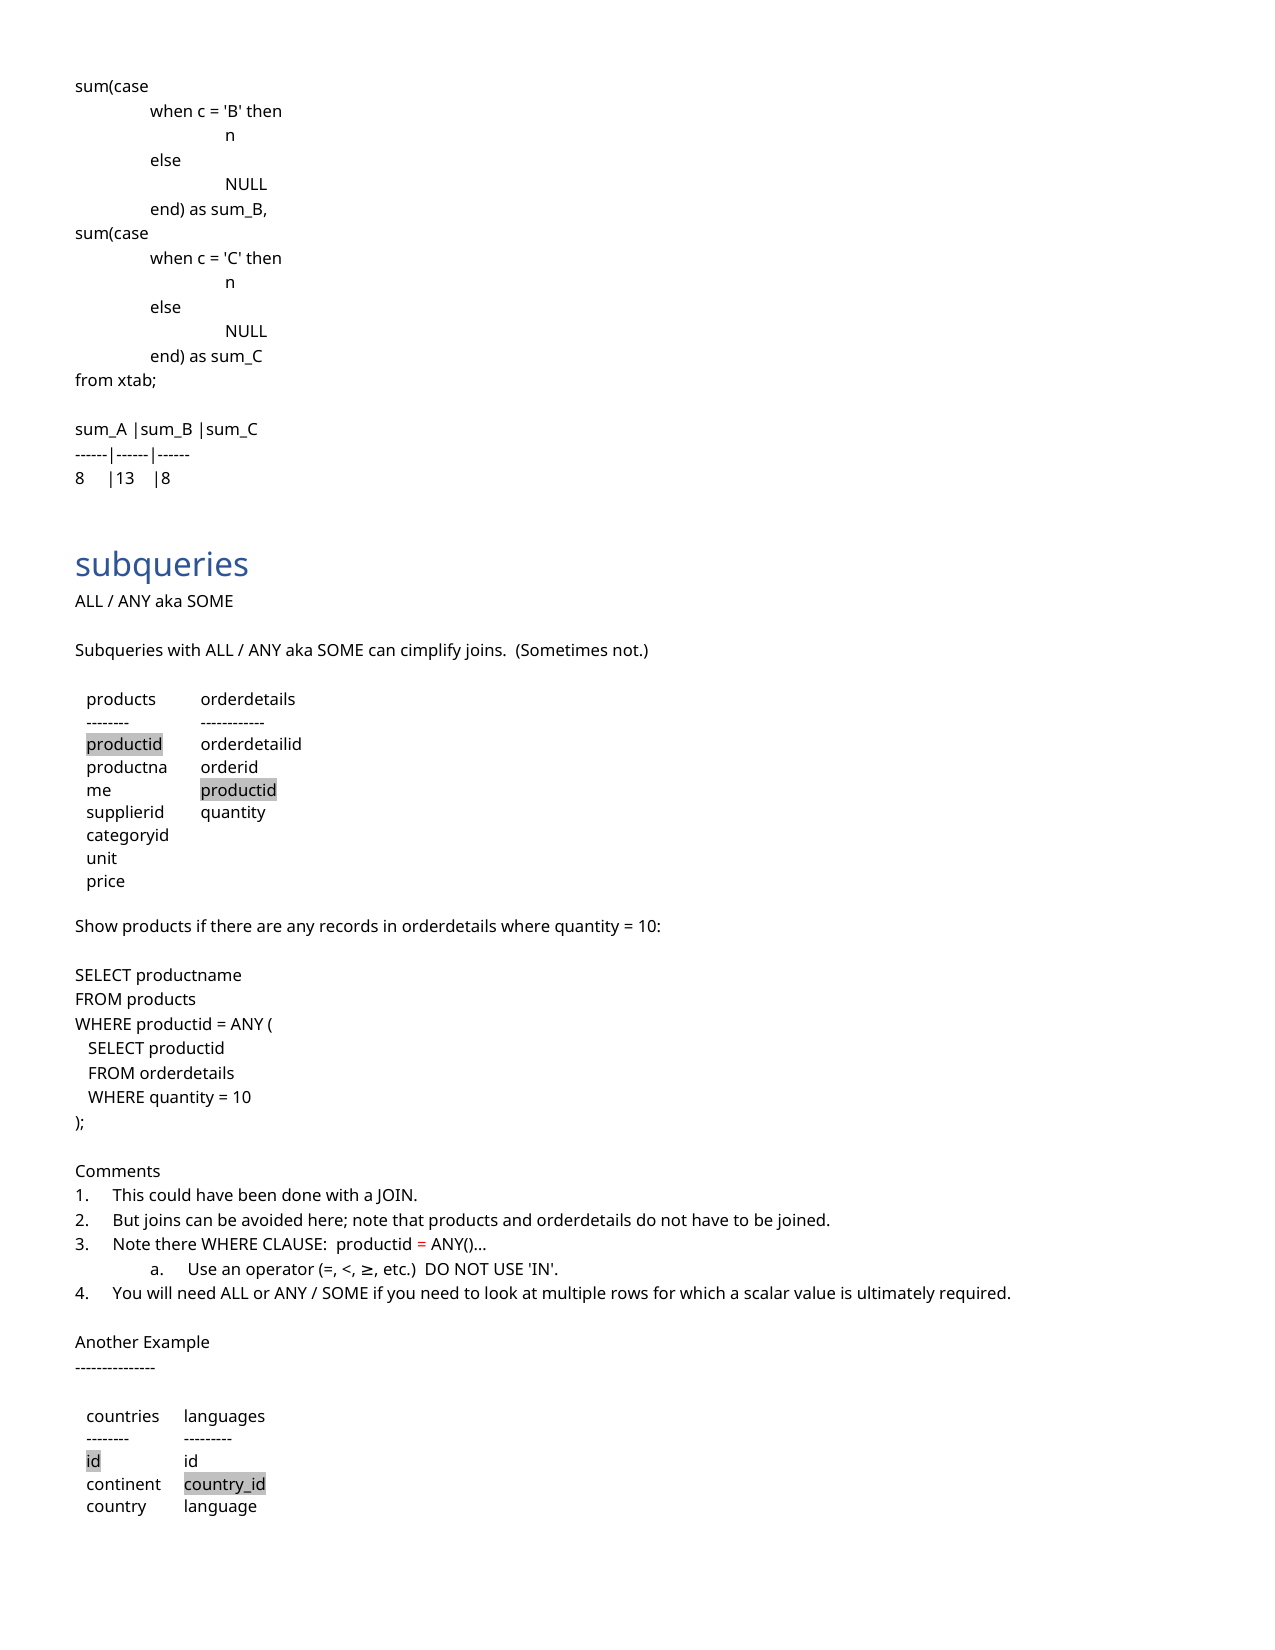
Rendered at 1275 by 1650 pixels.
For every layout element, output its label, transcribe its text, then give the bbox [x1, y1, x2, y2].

text NULL [75, 173, 1200, 196]
table_header languages --------- id country_id language [173, 1404, 278, 1540]
text SELECT productid [75, 1037, 1200, 1060]
text ); [75, 1110, 1200, 1133]
table_header products -------- productid productname supplierid categoryid unit price [75, 688, 189, 914]
table_header countries -------- id continent country [75, 1404, 172, 1540]
text 8 |13 |8 [75, 467, 1200, 489]
text Subqueries with ALL / ANY aka SOME can cimplify joins. (Sometimes not.) [75, 638, 1200, 661]
text FROM orderdetails [75, 1061, 1200, 1084]
text WHERE productid = ANY ( [75, 1012, 1200, 1035]
text end) as sum_B, [75, 197, 1200, 220]
list But joins can be avoided here; note that products and orderdetails do not have to be joined. [75, 1208, 1200, 1231]
table_header orderdetails ------------ orderdetailid orderid productid quantity [189, 688, 320, 914]
subtitle subqueries [75, 541, 1200, 586]
text FROM products [75, 988, 1200, 1011]
text end) as sum_C [75, 344, 1200, 367]
text else [75, 148, 1200, 171]
text sum(case [75, 222, 1200, 244]
list Note there WHERE CLAUSE: productid = ANY()… [75, 1233, 1200, 1256]
text from xtab; [75, 369, 1200, 391]
text SELECT productname [75, 963, 1200, 986]
text --------------- [75, 1355, 1200, 1378]
text n [75, 271, 1200, 293]
text ALL / ANY aka SOME [75, 589, 1200, 612]
text NULL [75, 320, 1200, 342]
list Use an operator (=, <, ≥, etc.) DO NOT USE 'IN'. [150, 1257, 1200, 1280]
text when c = 'C' then [75, 246, 1200, 269]
text WHERE quantity = 10 [75, 1086, 1200, 1109]
text Comments [75, 1159, 1200, 1182]
list You will need ALL or ANY / SOME if you need to look at multiple rows for which a scalar value is ultimately required. [75, 1282, 1200, 1304]
text sum_A |sum_B |sum_C [75, 418, 1200, 440]
list This could have been done with a JOIN. [75, 1184, 1200, 1207]
text sum(case [75, 75, 1200, 98]
text ------|------|------ [75, 442, 1200, 465]
text when c = 'B' then [75, 99, 1200, 122]
text Another Example [75, 1331, 1200, 1353]
text Show products if there are any records in orderdetails where quantity = 10: [75, 914, 1200, 937]
text else [75, 295, 1200, 318]
text n [75, 124, 1200, 147]
